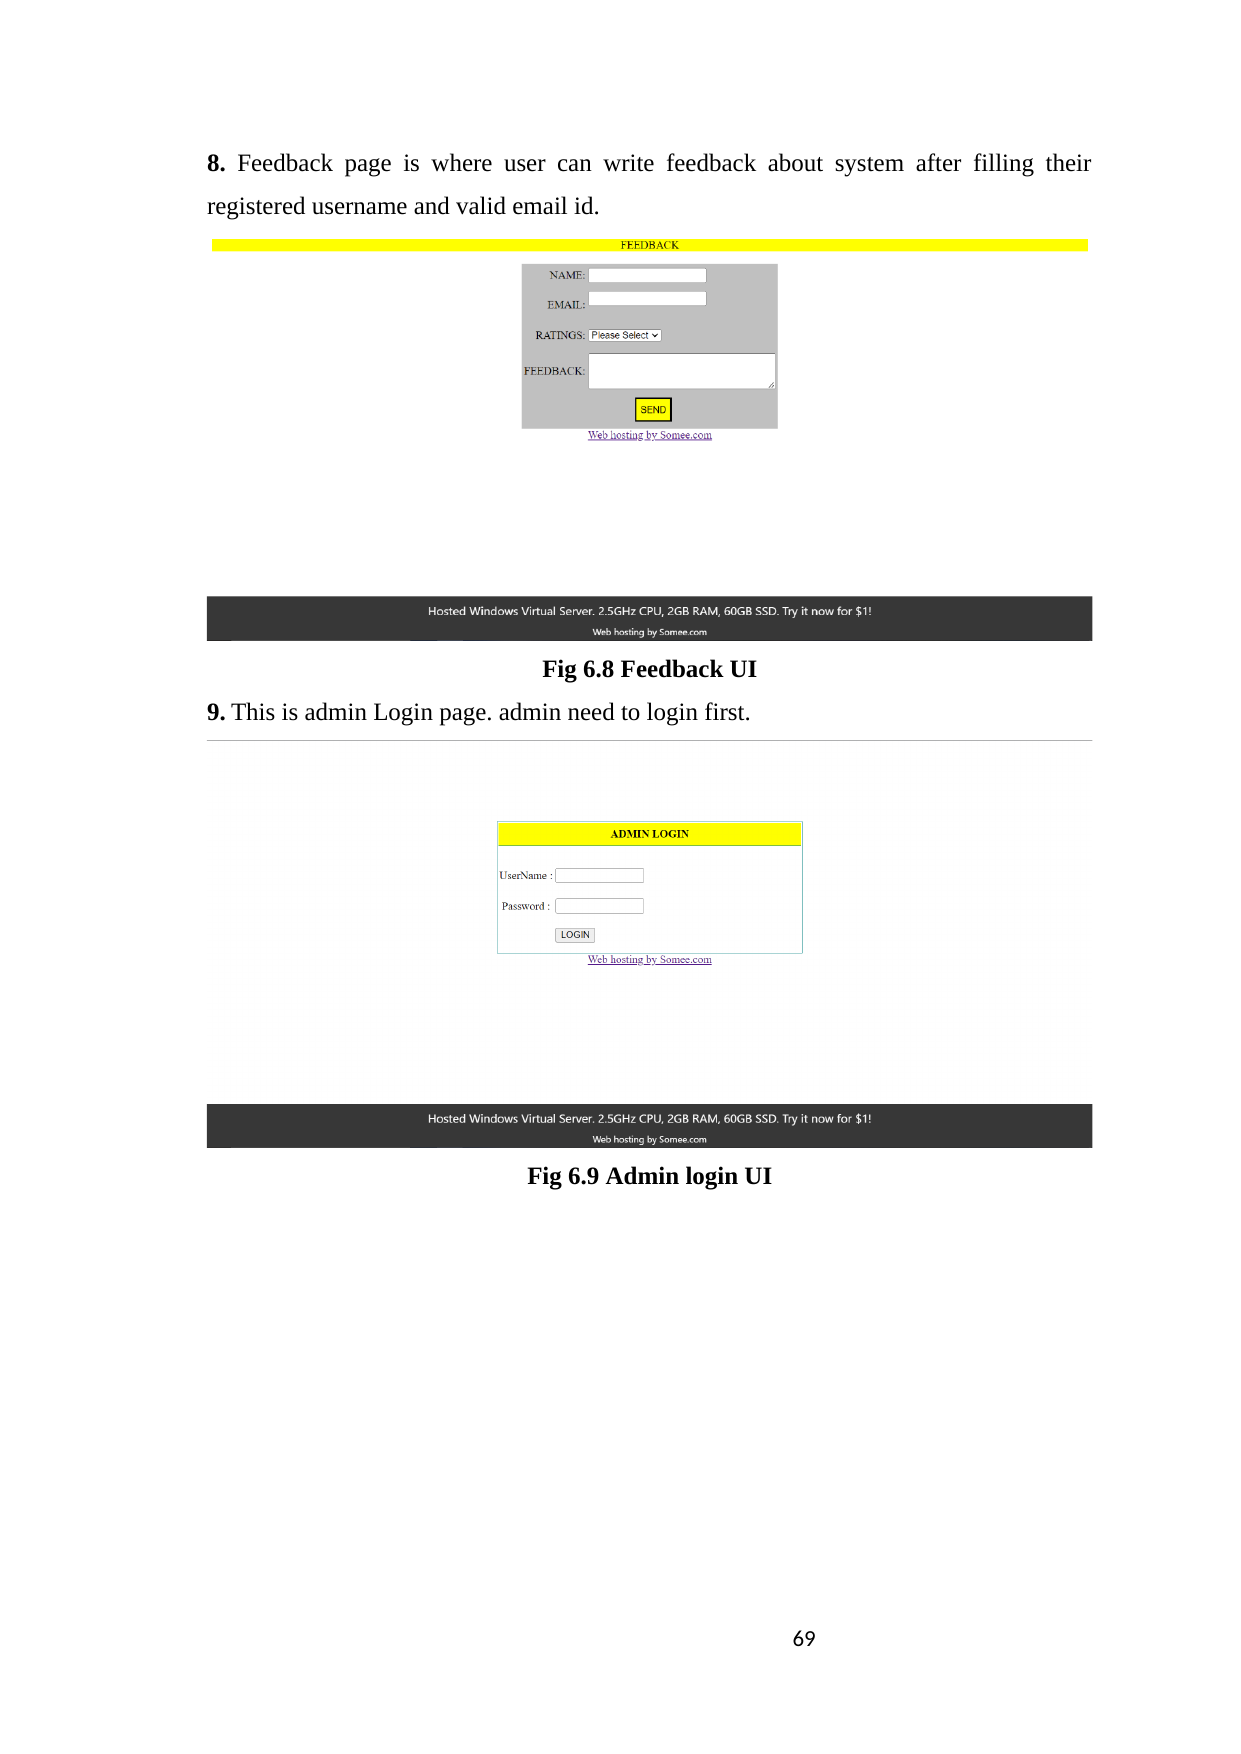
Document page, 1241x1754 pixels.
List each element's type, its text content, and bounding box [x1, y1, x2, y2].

text 8. Feedback page is where user can write feedback about system after filling their registered username and valid email id. [207, 148, 1092, 219]
text Fig 6.9 Admin login UI [207, 1161, 1092, 1190]
text 9. This is admin Login page. admin need to login first. [207, 697, 1092, 726]
picture [206, 233, 1093, 641]
text Fig 6.8 Feedback UI [207, 654, 1092, 683]
picture [206, 740, 1093, 1148]
